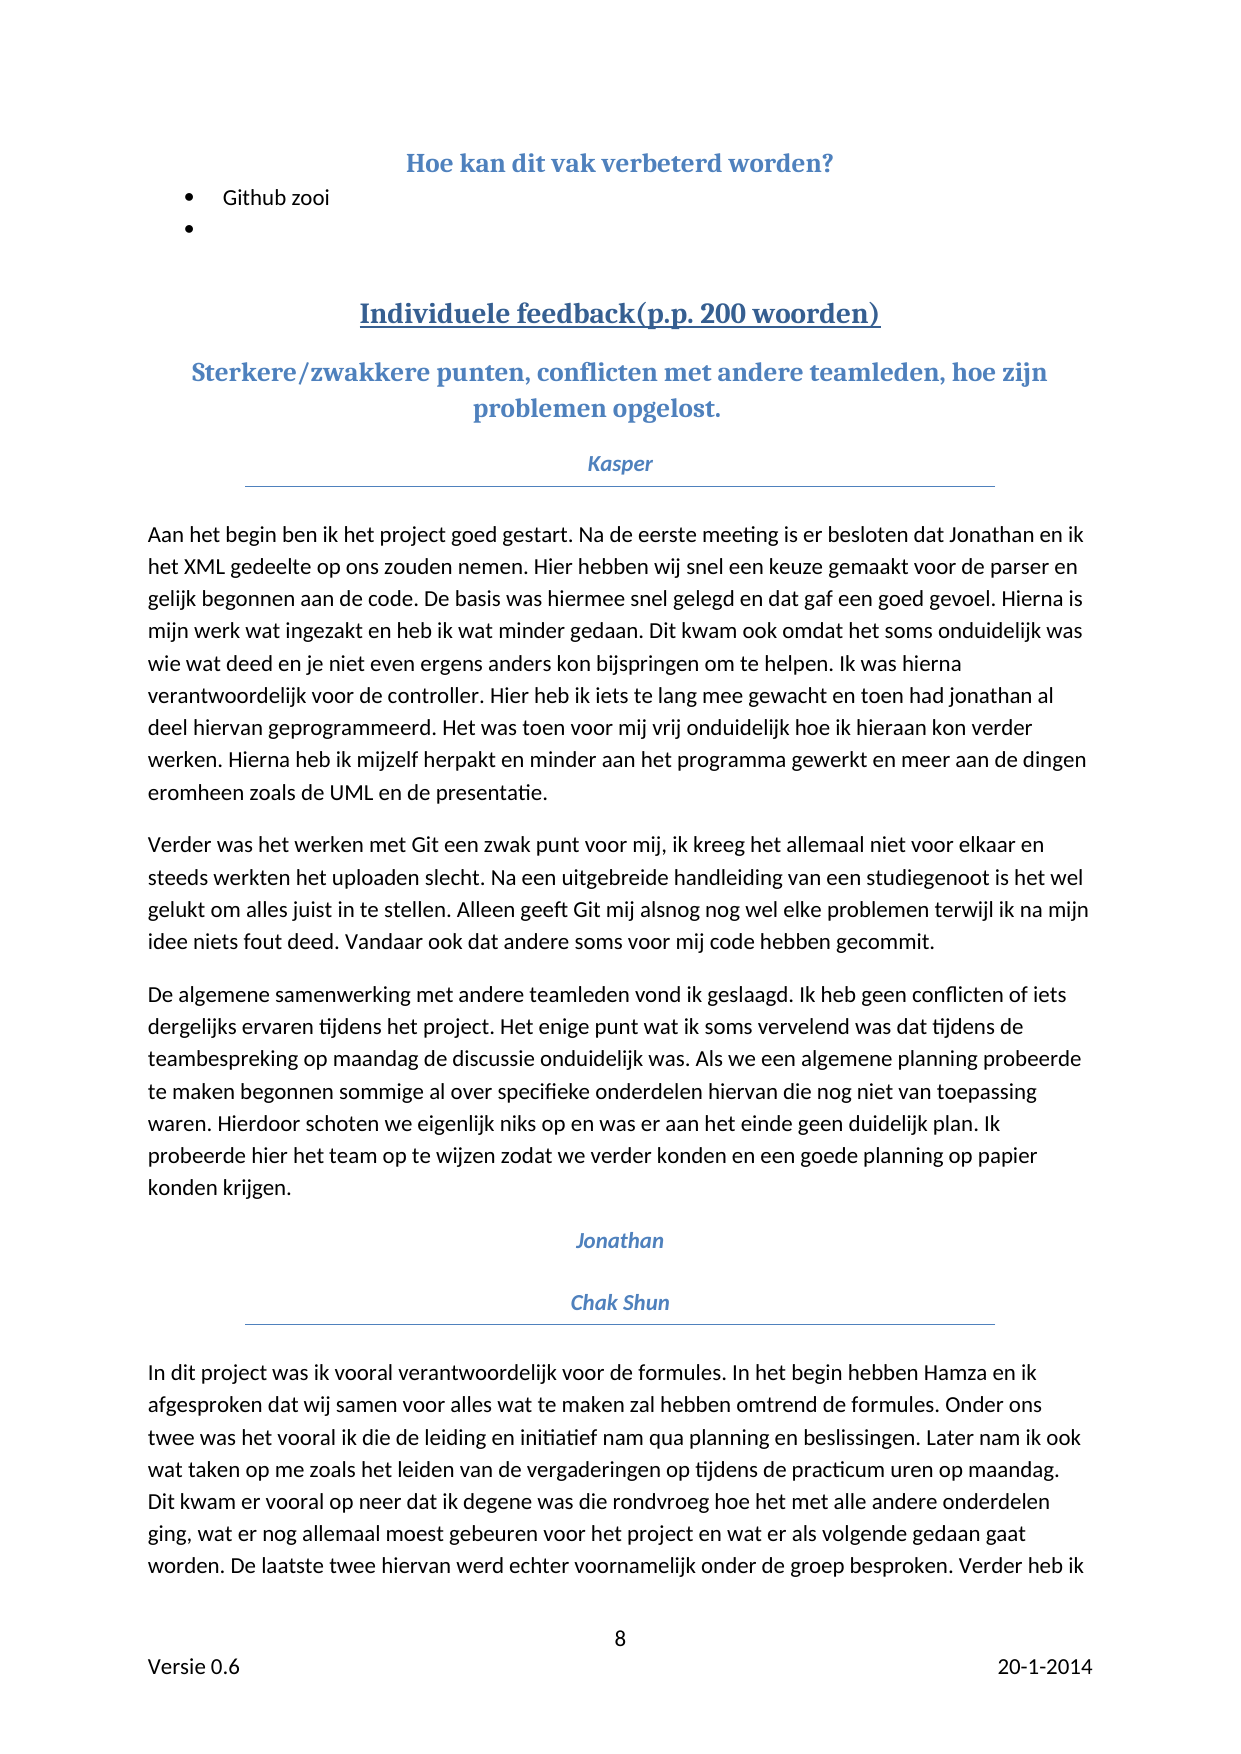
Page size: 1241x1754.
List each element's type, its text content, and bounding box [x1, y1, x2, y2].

list Github zooi [185, 183, 1093, 211]
subtitle Individuele feedback(p.p. 200 woorden) [148, 298, 1093, 331]
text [148, 1358, 1093, 1579]
subtitle Sterkere/zwakkere punten, conflicten met andere teamleden, hoe zijn problemen opgelost. [148, 357, 1093, 424]
text Aan het begin ben ik het project goed gestart. Na de eerste meeting is er besloten dat Jonathan en ik het XML gedeelte op ons zouden nemen. Hier hebben wij snel een keuze gemaakt voor de parser en gelijk begonnen aan de code. De basis was hiermee snel gelegd en dat gaf een goed gevoel. Hierna is mijn werk wat ingezakt en heb ik wat minder gedaan. Dit kwam ook omdat het soms onduidelijk was wie wat deed en je niet even ergens anders kon bijspringen om te helpen. Ik was hierna verantwoordelijk voor de controller. Hier heb ik iets te lang mee gewacht en toen had jonathan al deel hiervan geprogrammeerd. Het was toen voor mij vrij onduidelijk hoe ik hieraan kon verder werken. Hierna heb ik mijzelf herpakt en minder aan het programma gewerkt en meer aan de dingen eromheen zoals de UML en de presentatie. [148, 520, 1093, 806]
text Verder was het werken met Git een zwak punt voor mij, ik kreeg het allemaal niet voor elkaar en steeds werkten het uploaden slecht. Na een uitgebreide handleiding van een studiegenoot is het wel gelukt om alles juist in te stellen. Alleen geeft Git mij alsnog nog wel elke problemen terwijl ik na mijn idee niets fout deed. Vandaar ook dat andere soms voor mij code hebben gecommit. [148, 831, 1093, 955]
text Kasper [245, 449, 995, 486]
text Jonathan [245, 1226, 995, 1254]
subtitle Hoe kan dit vak verbeterd worden? [148, 148, 1093, 179]
text Chak Shun [245, 1288, 995, 1324]
text De algemene samenwerking met andere teamleden vond ik geslaagd. Ik heb geen conflicten of iets dergelijks ervaren tijdens het project. Het enige punt wat ik soms vervelend was dat tijdens de teambespreking op maandag de discussie onduidelijk was. Als we een algemene planning probeerde te maken begonnen sommige al over specifieke onderdelen hiervan die nog niet van toepassing waren. Hierdoor schoten we eigenlijk niks op en was er aan het einde geen duidelijk plan. Ik probeerde hier het team op te wijzen zodat we verder konden en een goede planning op papier konden krijgen. [148, 980, 1093, 1201]
